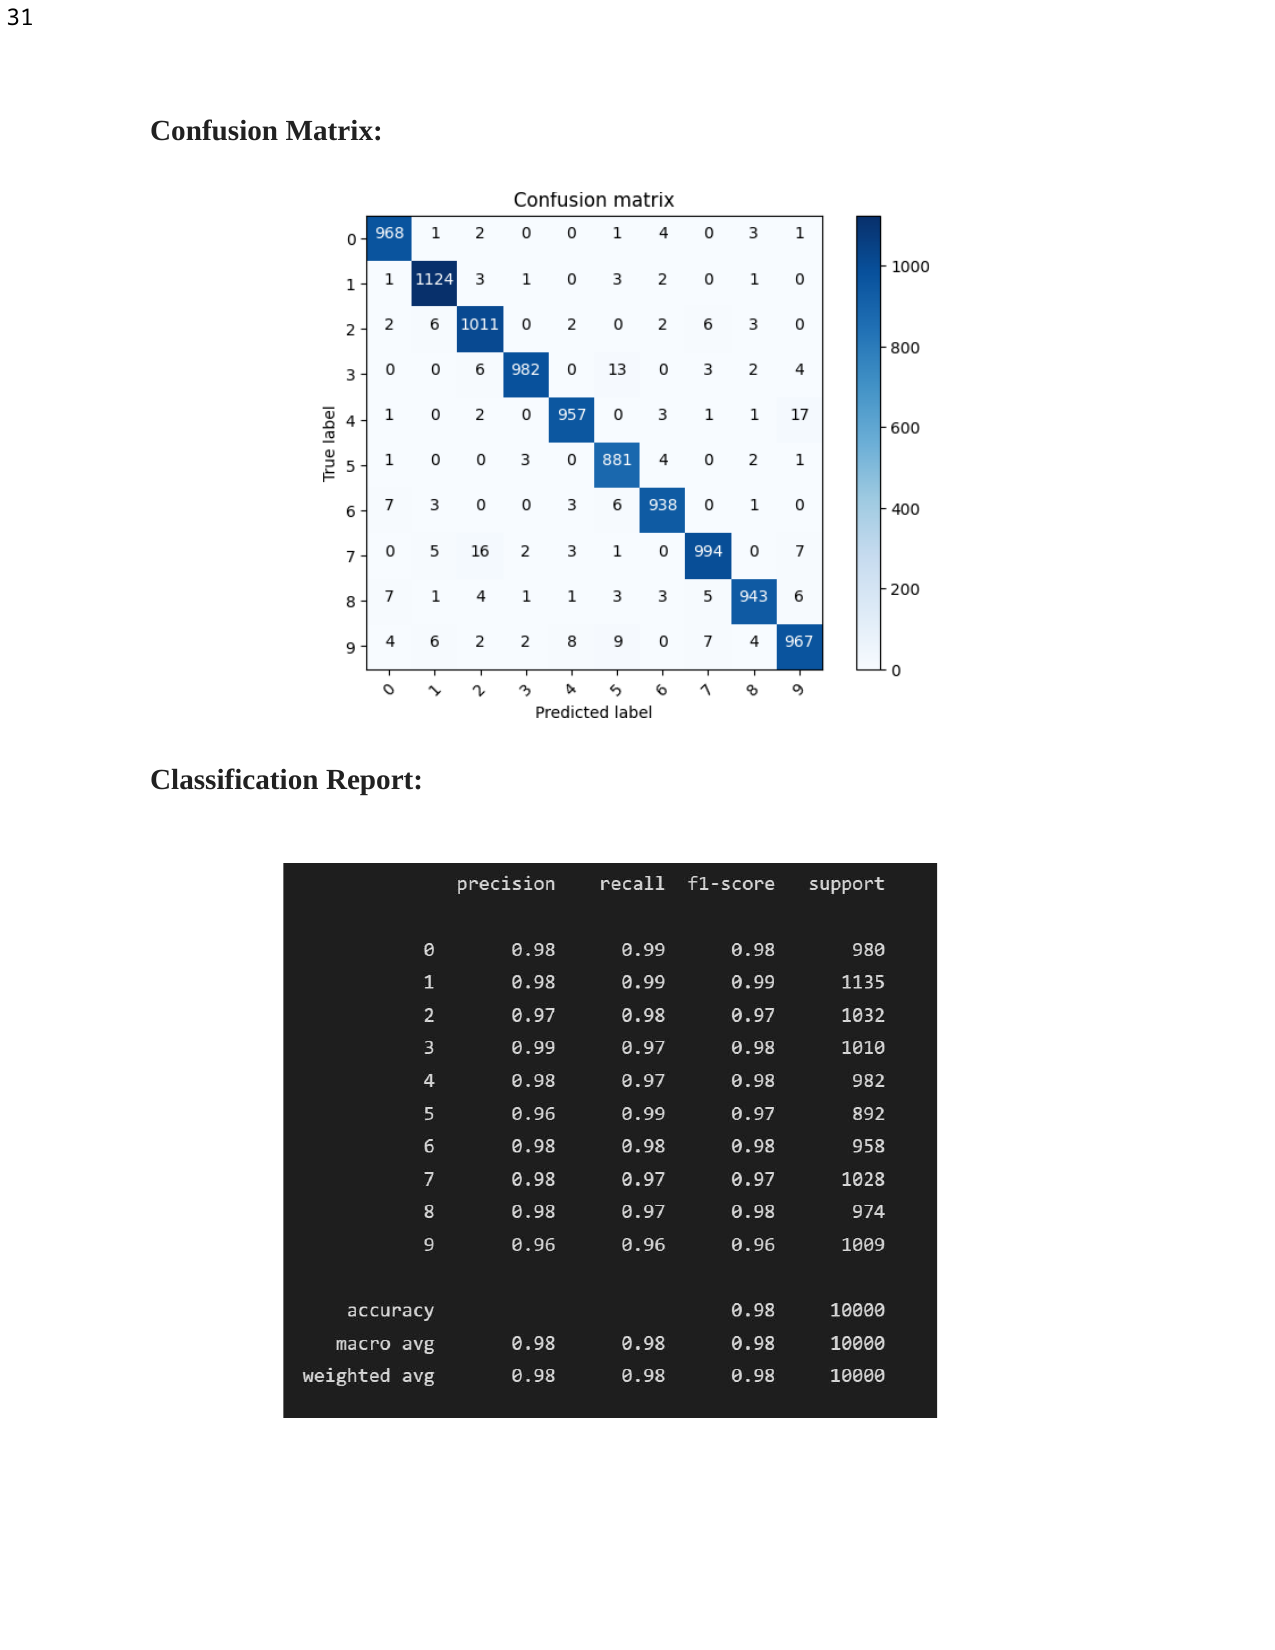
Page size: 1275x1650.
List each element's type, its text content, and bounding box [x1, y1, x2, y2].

picture [322, 192, 930, 718]
picture [283, 863, 938, 1418]
text Confusion Matrix: [150, 113, 1254, 147]
text Classification Report: [150, 762, 1254, 796]
